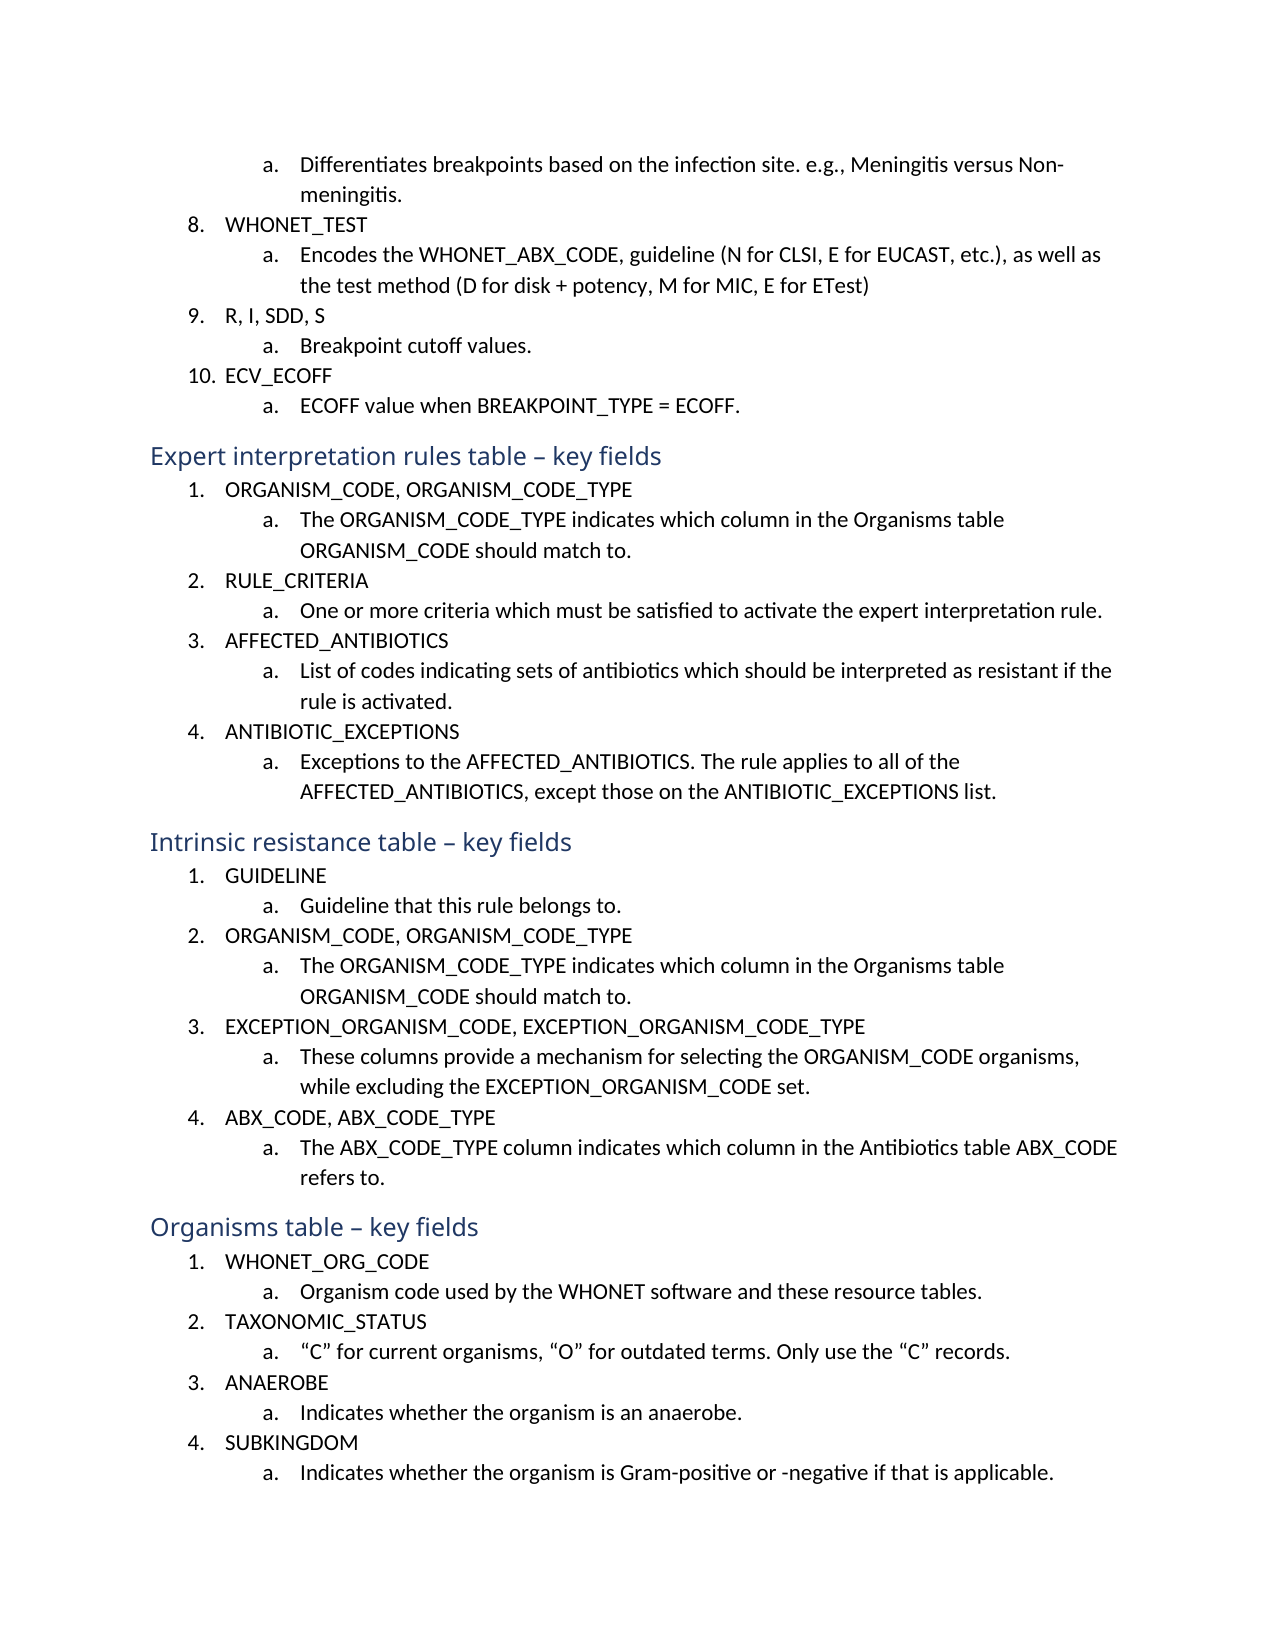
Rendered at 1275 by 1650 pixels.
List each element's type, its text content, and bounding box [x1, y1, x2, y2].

list ECOFF value when BREAKPOINT_TYPE = ECOFF. [262, 392, 1125, 420]
list Differentiates breakpoints based on the infection site. e.g., Meningitis versus Non-meningitis. [262, 150, 1125, 208]
subtitle Expert interpretation rules table – key fields [150, 438, 1125, 473]
list WHONET_TEST [187, 210, 1125, 238]
list The ORGANISM_CODE_TYPE indicates which column in the Organisms table ORGANISM_CODE should match to. [262, 952, 1125, 1010]
list Exceptions to the AFFECTED_ANTIBIOTICS. The rule applies to all of the AFFECTED_ANTIBIOTICS, except those on the ANTIBIOTIC_EXCEPTIONS list. [262, 747, 1125, 805]
list GUIDELINE [187, 861, 1125, 889]
subtitle Organisms table – key fields [150, 1210, 1125, 1244]
list Indicates whether the organism is Gram-positive or -negative if that is applicable. [262, 1458, 1125, 1486]
list One or more criteria which must be satisfied to activate the expert interpretation rule. [262, 596, 1125, 624]
list The ORGANISM_CODE_TYPE indicates which column in the Organisms table ORGANISM_CODE should match to. [262, 506, 1125, 564]
list “C” for current organisms, “O” for outdated terms. Only use the “C” records. [262, 1337, 1125, 1365]
list ANTIBIOTIC_EXCEPTIONS [187, 717, 1125, 745]
list ORGANISM_CODE, ORGANISM_CODE_TYPE [187, 921, 1125, 949]
list ECV_ECOFF [187, 361, 1125, 389]
list R, I, SDD, S [187, 301, 1125, 329]
list EXCEPTION_ORGANISM_CODE, EXCEPTION_ORGANISM_CODE_TYPE [187, 1012, 1125, 1040]
list Breakpoint cutoff values. [262, 331, 1125, 359]
list AFFECTED_ANTIBIOTICS [187, 626, 1125, 654]
subtitle Intrinsic resistance table – key fields [150, 824, 1125, 858]
list RULE_CRITERIA [187, 566, 1125, 594]
list ABX_CODE, ABX_CODE_TYPE [187, 1103, 1125, 1131]
list The ABX_CODE_TYPE column indicates which column in the Antibiotics table ABX_CODE refers to. [262, 1133, 1125, 1191]
list WHONET_ORG_CODE [187, 1247, 1125, 1275]
list Guideline that this rule belongs to. [262, 891, 1125, 919]
list ANAEROBE [187, 1368, 1125, 1396]
list Organism code used by the WHONET software and these resource tables. [262, 1277, 1125, 1305]
list These columns provide a mechanism for selecting the ORGANISM_CODE organisms, while excluding the EXCEPTION_ORGANISM_CODE set. [262, 1042, 1125, 1101]
list List of codes indicating sets of antibiotics which should be interpreted as resistant if the rule is activated. [262, 657, 1125, 715]
list TAXONOMIC_STATUS [187, 1307, 1125, 1335]
list ORGANISM_CODE, ORGANISM_CODE_TYPE [187, 475, 1125, 503]
list Indicates whether the organism is an anaerobe. [262, 1398, 1125, 1426]
list SUBKINGDOM [187, 1428, 1125, 1456]
list Encodes the WHONET_ABX_CODE, guideline (N for CLSI, E for EUCAST, etc.), as well as the test method (D for disk + potency, M for MIC, E for ETest) [262, 241, 1125, 299]
